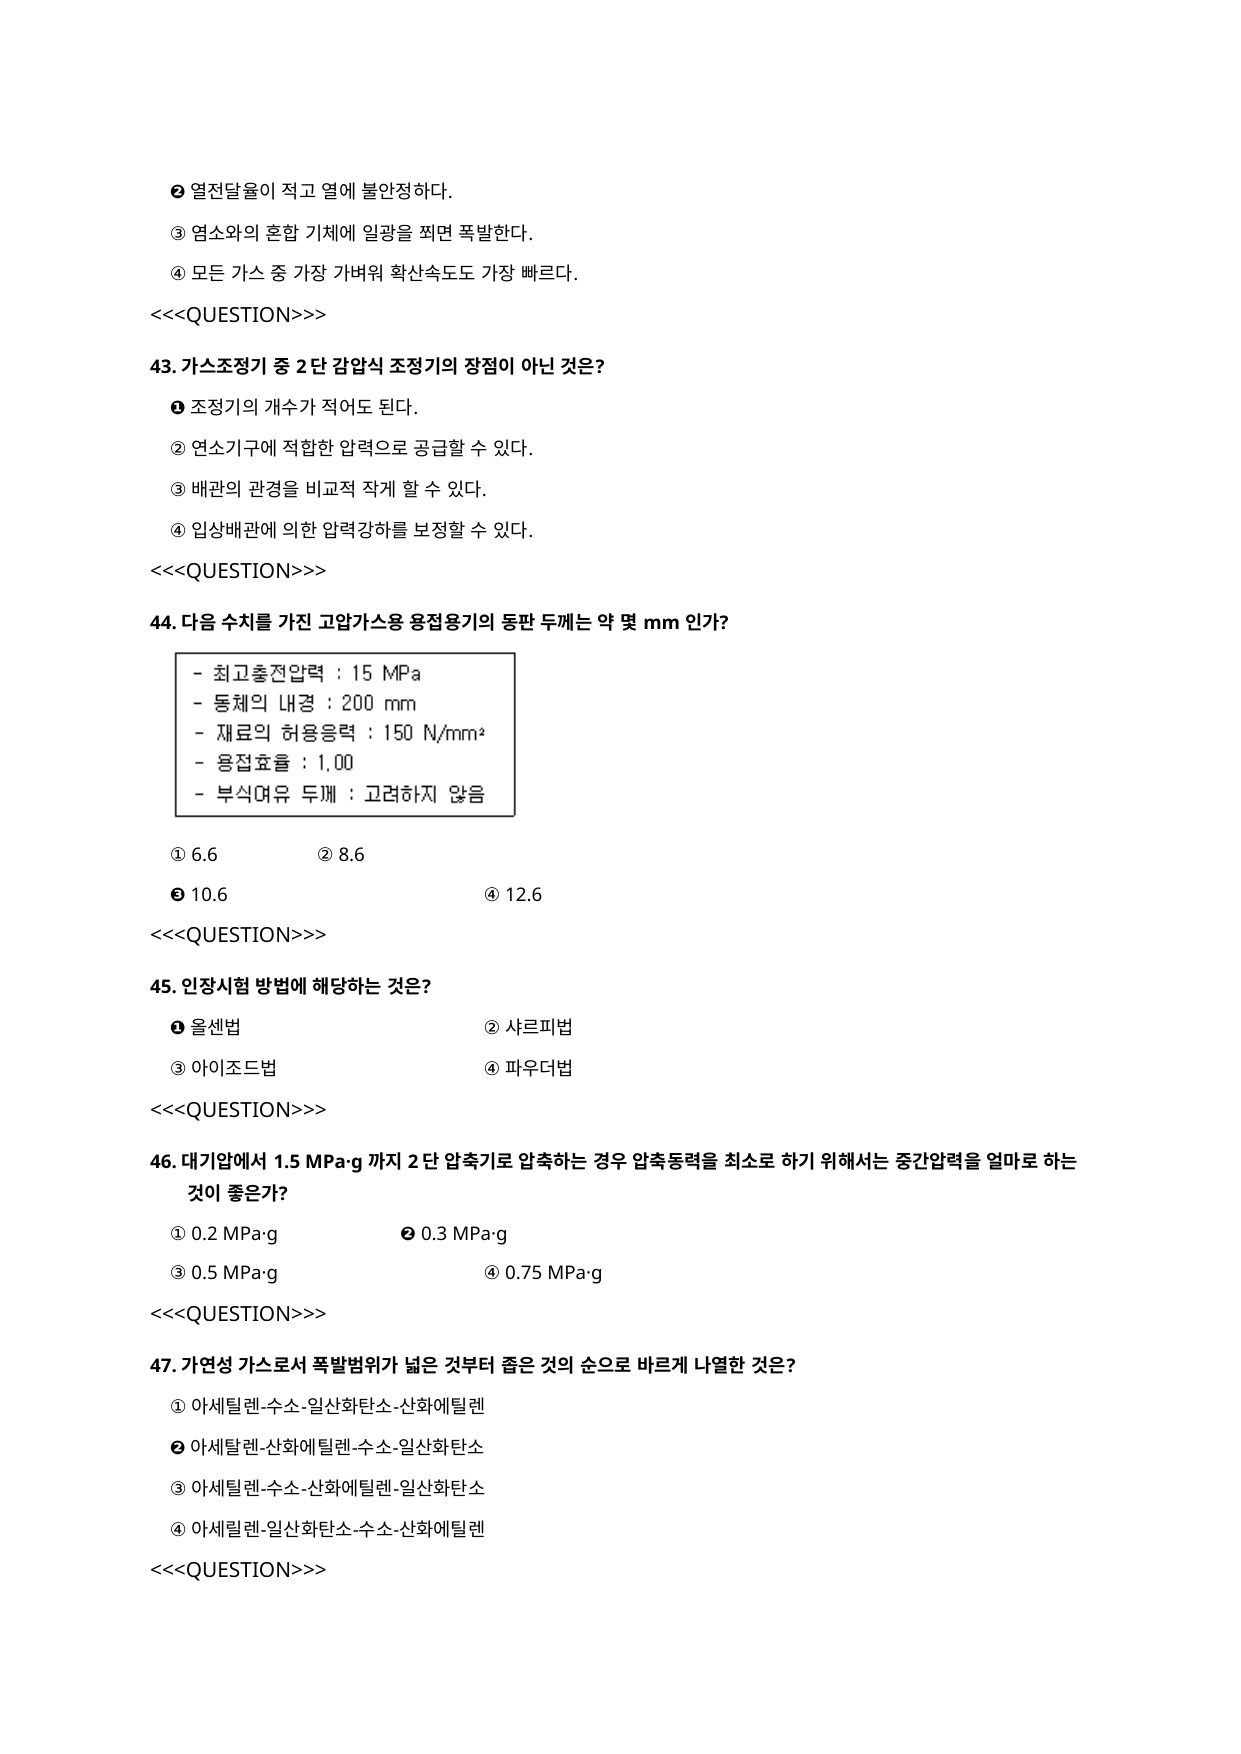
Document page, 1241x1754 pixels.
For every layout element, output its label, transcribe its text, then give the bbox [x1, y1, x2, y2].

text ② 연소기구에 적합한 압력으로 공급할 수 있다. [150, 433, 1090, 461]
text <<<QUESTION>>> [150, 1555, 1090, 1583]
text <<<QUESTION>>> [150, 1299, 1090, 1327]
text <<<QUESTION>>> [150, 1095, 1090, 1123]
text ③ 0.5 MPa·g ④ 0.75 MPa·g [150, 1259, 1090, 1285]
text ④ 아세릴렌-일산화탄소-수소-산화에틸렌 [150, 1514, 1090, 1541]
text ③ 염소와의 혼합 기체에 일광을 쬐면 폭발한다. [150, 218, 1090, 245]
text ③ 배관의 관경을 비교적 작게 할 수 있다. [150, 474, 1090, 501]
text 46. 대기압에서 1.5 MPa·g 까지 2단 압축기로 압축하는 경우 압축동력을 최소로 하기 위해서는 중간압력을 얼마로 하는 것이 좋은가? [150, 1146, 1090, 1206]
text ❶ 올센법 ② 샤르피법 [150, 1013, 1090, 1040]
picture [169, 648, 518, 822]
text ④ 입상배관에 의한 압력강하를 보정할 수 있다. [150, 515, 1090, 542]
text 43. 가스조정기 중 2단 감압식 조정기의 장점이 아닌 것은? [150, 351, 1090, 379]
text ❷ 아세탈렌-산화에틸렌-수소-일산화탄소 [150, 1432, 1090, 1459]
text ① 6.6 ② 8.6 [150, 841, 1090, 867]
text 47. 가연성 가스로서 폭발범위가 넓은 것부터 좁은 것의 순으로 바르게 나열한 것은? [150, 1350, 1090, 1378]
text ③ 아세틸렌-수소-산화에틸렌-일산화탄소 [150, 1473, 1090, 1500]
text ❸ 10.6 ④ 12.6 [150, 881, 1090, 906]
text <<<QUESTION>>> [150, 556, 1090, 584]
text <<<QUESTION>>> [150, 300, 1090, 328]
text ❶ 조정기의 개수가 적어도 된다. [150, 392, 1090, 419]
text 44. 다음 수치를 가진 고압가스용 용접용기의 동판 두께는 약 몇 mm 인가? [150, 608, 1090, 635]
text 45. 인장시험 방법에 해당하는 것은? [150, 972, 1090, 999]
text ④ 모든 가스 중 가장 가벼워 확산속도도 가장 빠르다. [150, 259, 1090, 286]
text ❷ 열전달율이 적고 열에 불안정하다. [150, 177, 1090, 204]
text ① 아세틸렌-수소-일산화탄소-산화에틸렌 [150, 1391, 1090, 1418]
text ① 0.2 MPa·g ❷ 0.3 MPa·g [150, 1220, 1090, 1246]
text ③ 아이조드법 ④ 파우더법 [150, 1054, 1090, 1081]
text <<<QUESTION>>> [150, 920, 1090, 949]
